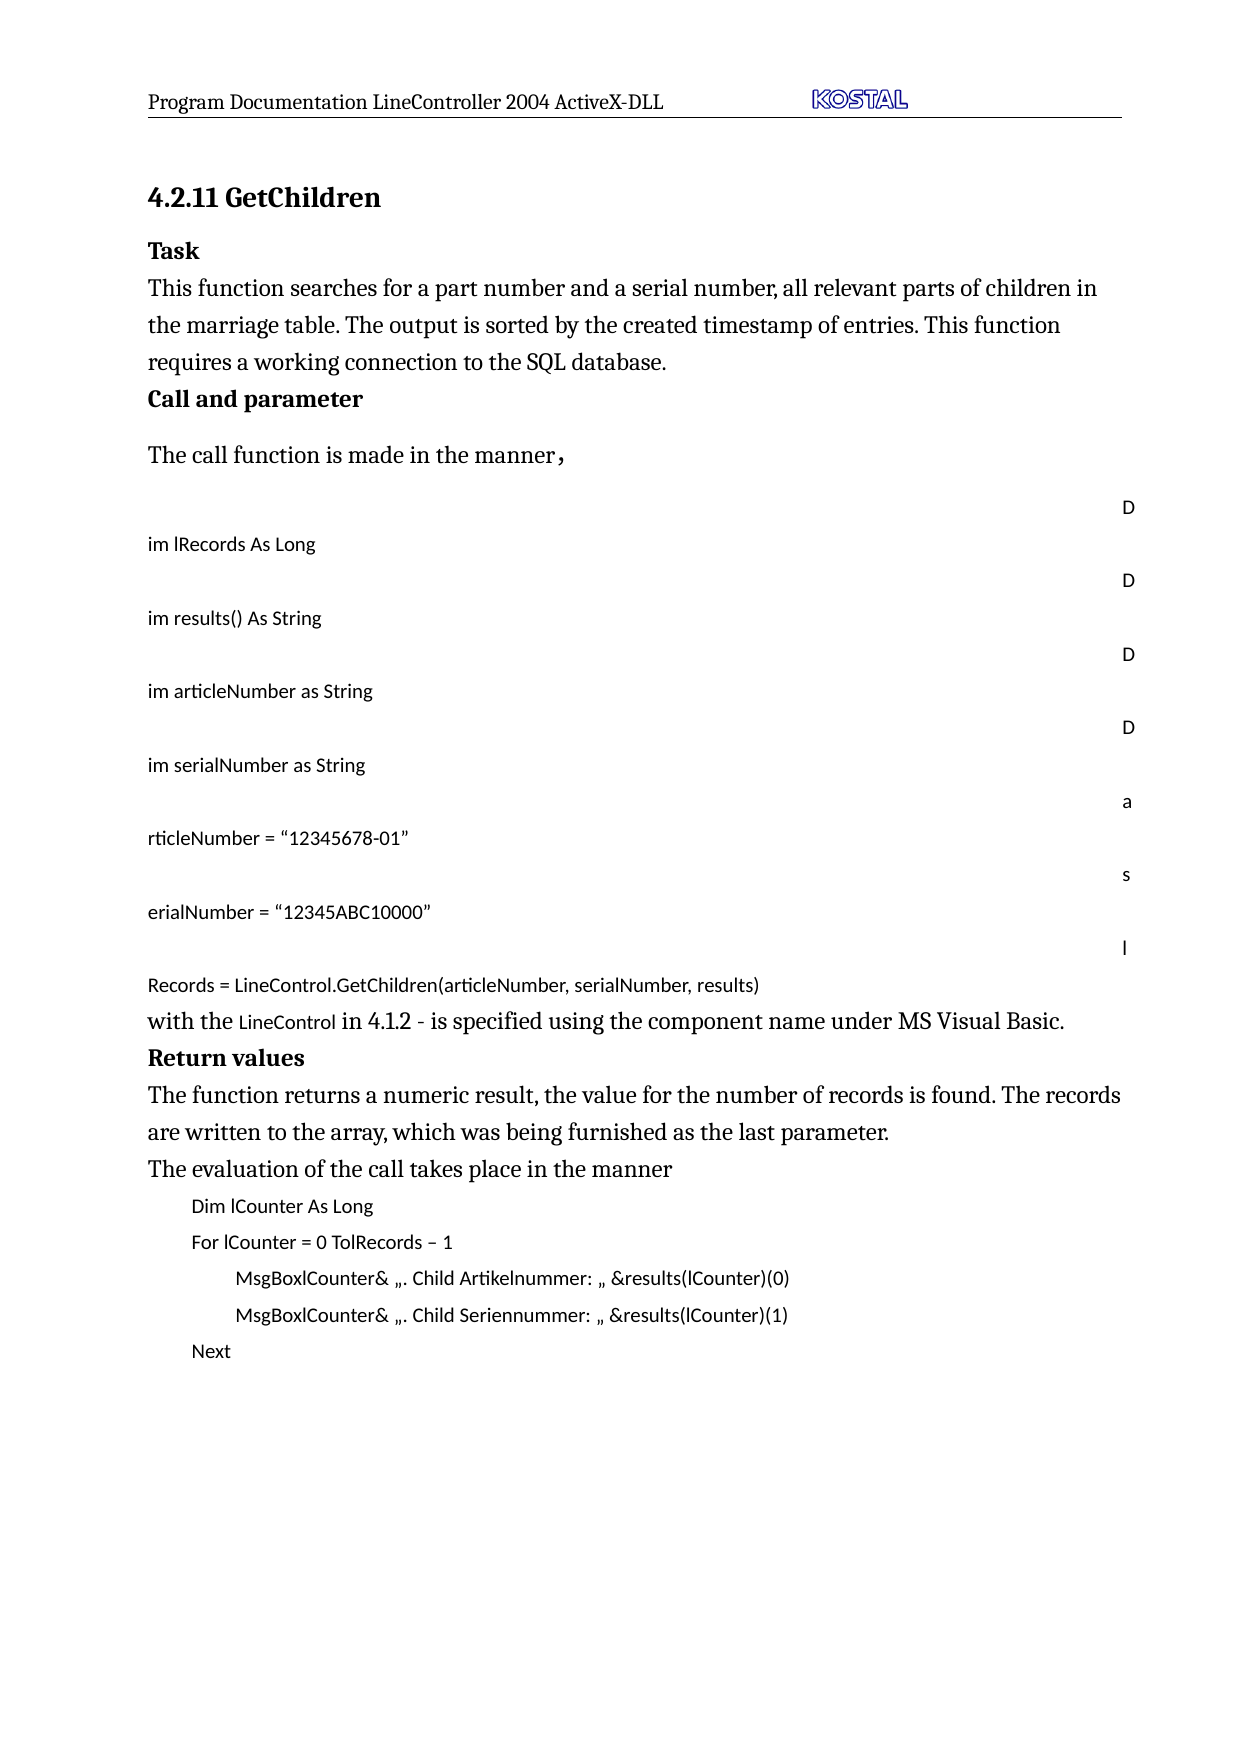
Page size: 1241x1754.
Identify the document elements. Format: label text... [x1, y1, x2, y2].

text Dim serialNumber as String [148, 711, 1122, 781]
text Dim lCounter As Long [148, 1189, 1122, 1222]
text Dim results() As String [148, 564, 1122, 634]
text 4.2.11 GetChildren [148, 165, 1122, 230]
text Next [148, 1334, 1122, 1367]
text Task [148, 235, 1122, 267]
text For lCounter = 0 TolRecords – 1 [148, 1226, 1122, 1258]
text The call function is made in the manner， [148, 420, 1122, 485]
text serialNumber = “12345ABC10000” [148, 858, 1122, 928]
text articleNumber = “12345678-01” [148, 784, 1122, 854]
text Dim articleNumber as String [148, 637, 1122, 707]
text MsgBoxlCounter& „. Child Artikelnummer: „ &results(lCounter)(0) [191, 1262, 1122, 1294]
text Call and parameter [148, 383, 1122, 416]
text with the LineControl in 4.1.2 - is specified using the component name under MS Visual Basic. [148, 1005, 1122, 1038]
text Dim lRecords As Long [148, 490, 1122, 560]
text This function searches for a part number and a serial number, all relevant parts of children in the marriage table. The output is sorted by the created timestamp of entries. This function requires a working connection to the SQL database. [148, 272, 1122, 379]
text The evaluation of the call takes place in the manner [148, 1153, 1122, 1185]
text Return values [148, 1042, 1122, 1074]
text lRecords = LineControl.GetChildren(articleNumber, serialNumber, results) [148, 932, 1122, 1001]
text MsgBoxlCounter& „. Child Seriennummer: „ &results(lCounter)(1) [191, 1298, 1122, 1331]
text The function returns a numeric result, the value for the number of records is found. The records are written to the array, which was being furnished as the last parameter. [148, 1079, 1122, 1148]
